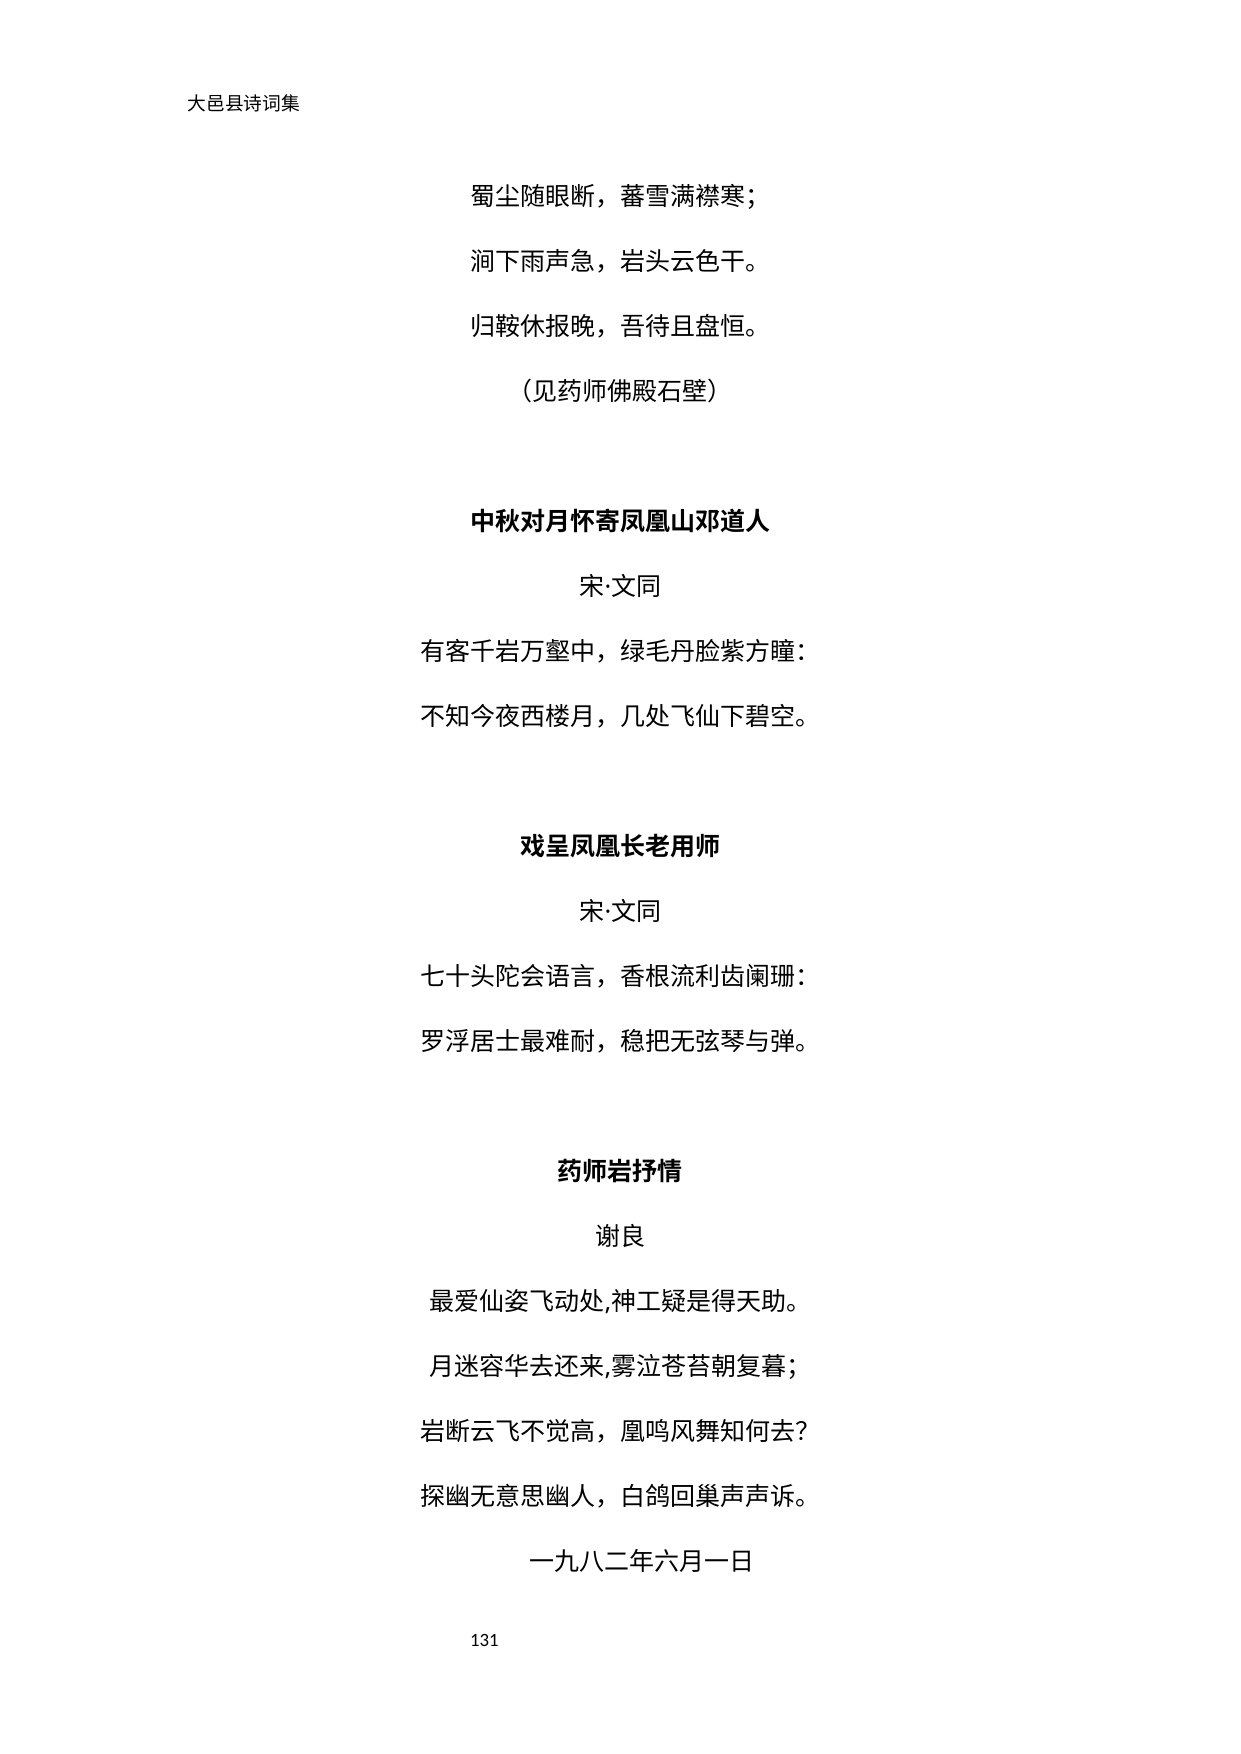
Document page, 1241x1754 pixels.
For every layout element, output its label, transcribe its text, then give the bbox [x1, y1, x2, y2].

text 最爱仙姿飞动处,神工疑是得天助。 [187, 1267, 1053, 1332]
text （见药师佛殿石壁） [187, 357, 1053, 422]
text 探幽无意思幽人，白鸽回巢声声诉。 [187, 1462, 1053, 1527]
text 戏呈凤凰长老用师 [187, 812, 1053, 877]
text 蜀尘随眼断，蕃雪满襟寒； [187, 162, 1053, 227]
text 中秋对月怀寄凤凰山邓道人 [187, 487, 1053, 552]
text 谢良 [187, 1202, 1053, 1267]
text 岩断云飞不觉高，凰鸣风舞知何去？ [187, 1397, 1053, 1462]
text 涧下雨声急，岩头云色干。 [187, 227, 1053, 292]
text 罗浮居士最难耐，稳把无弦琴与弹。 [187, 1007, 1053, 1072]
text 七十头陀会语言，香根流利齿阑珊： [187, 942, 1053, 1007]
text 药师岩抒情 [187, 1137, 1053, 1202]
text 宋·文同 [187, 552, 1053, 617]
text 宋·文同 [187, 877, 1053, 942]
text 有客千岩万壑中，绿毛丹脸紫方瞳： [187, 617, 1053, 682]
text 不知今夜西楼月，几处飞仙下碧空。 [187, 682, 1053, 747]
text 一九八二年六月一日 [187, 1527, 1053, 1592]
text 月迷容华去还来,雾泣苍苔朝复暮； [187, 1332, 1053, 1397]
text 归鞍休报晚，吾待且盘恒。 [187, 292, 1053, 357]
